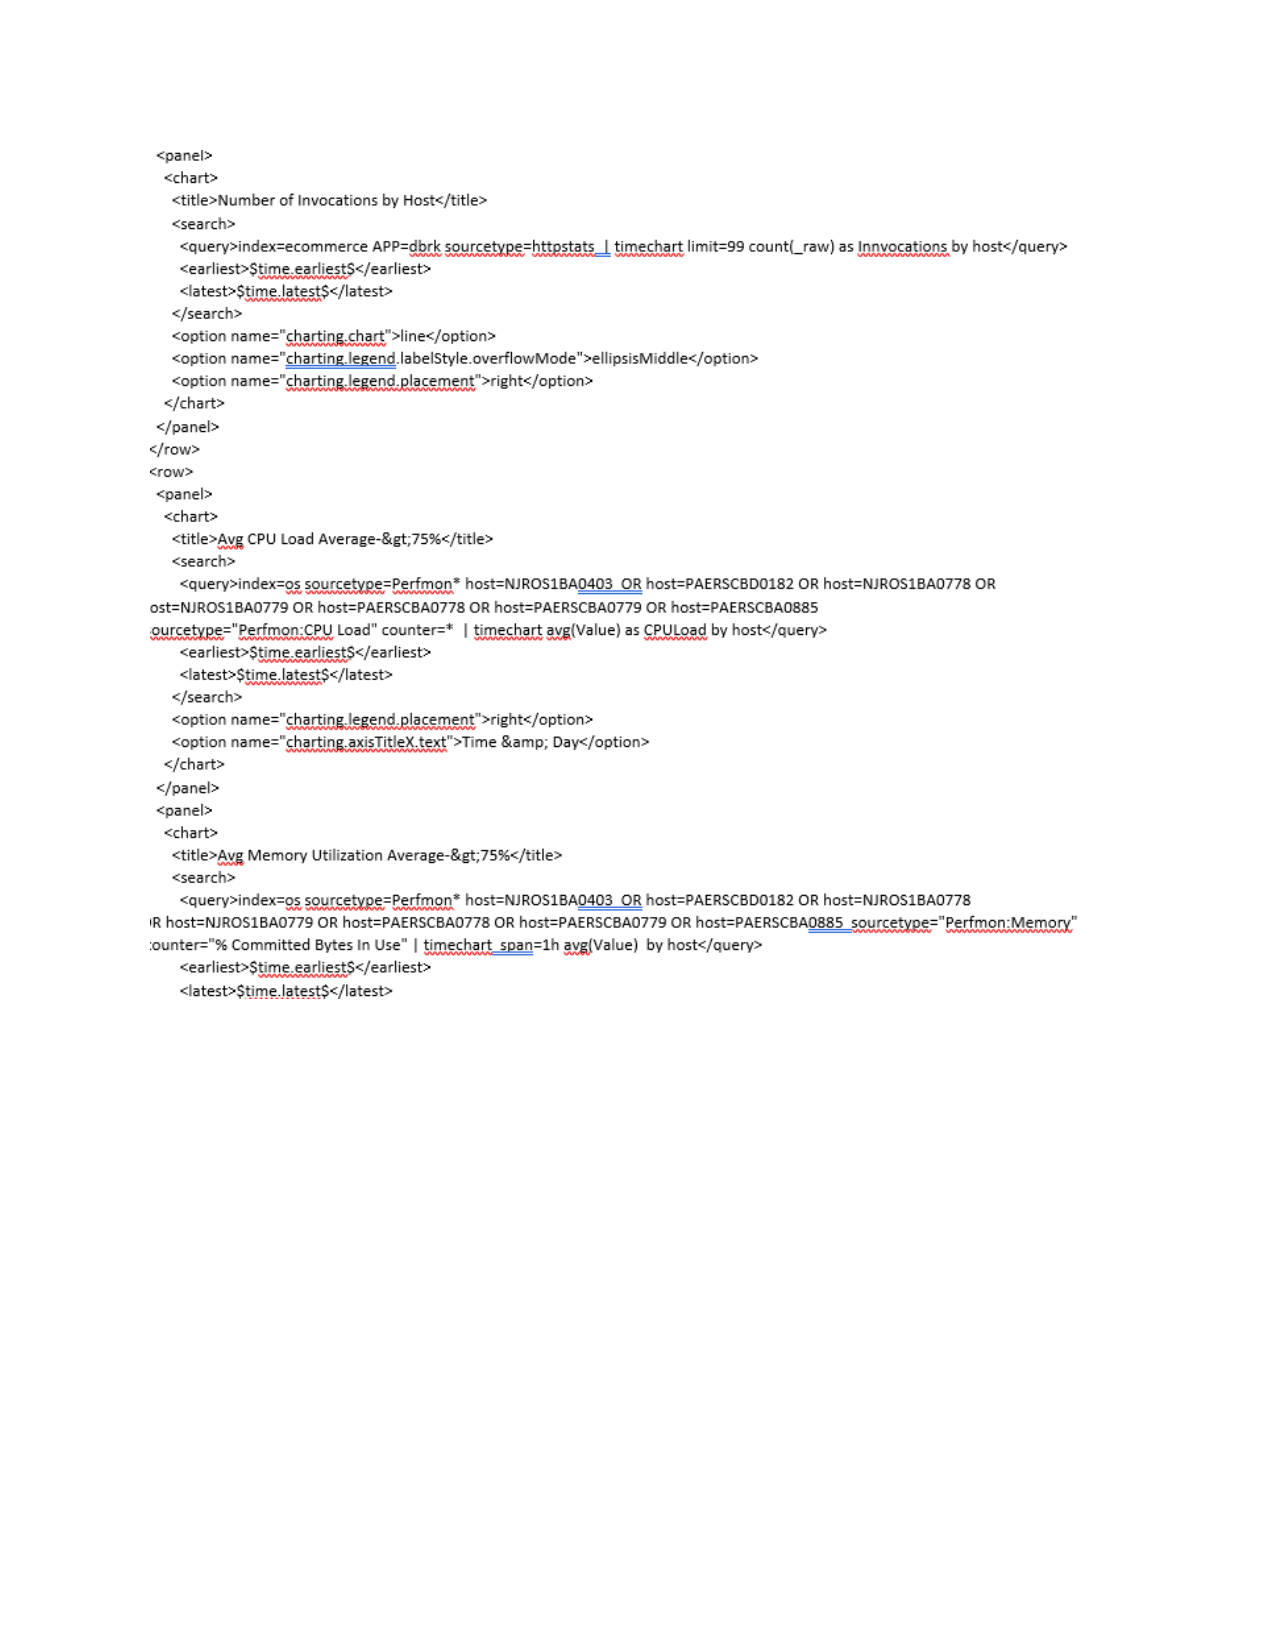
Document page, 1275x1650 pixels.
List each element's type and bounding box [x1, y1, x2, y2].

picture [150, 150, 1125, 999]
